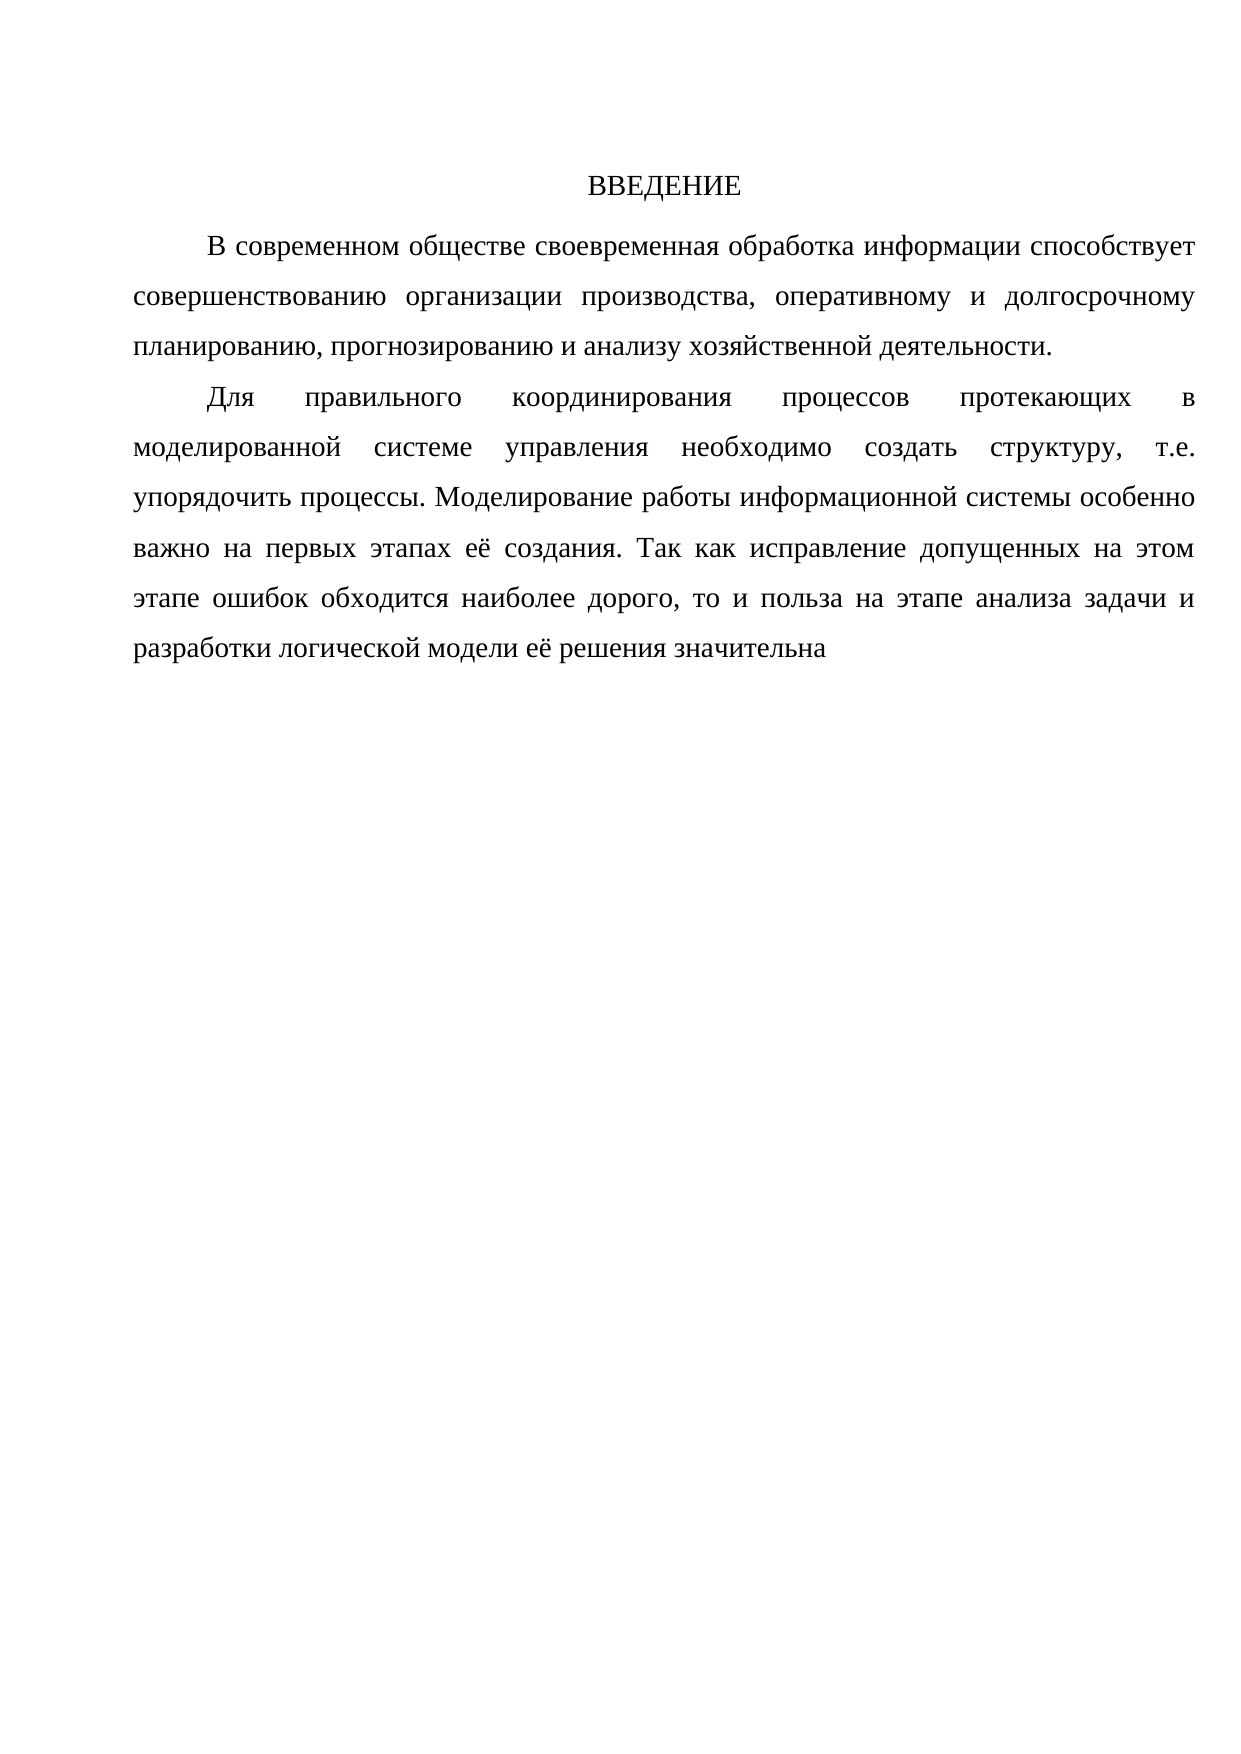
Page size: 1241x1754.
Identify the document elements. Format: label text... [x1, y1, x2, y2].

text Для правильного координирования процессов протекающих в моделированной системе управления необходимо создать структуру, т.е. упорядочить процессы. Моделирование работы информационной системы особенно важно на первых этапах её создания. Так как исправление допущенных на этом этапе ошибок обходится наиболее дорого, то и польза на этапе анализа задачи и разработки логической модели её решения значительна [133, 379, 1196, 664]
text ВВЕДЕНИЕ [177, 168, 1152, 202]
text В современном обществе своевременная обработка информации способствует совершенствованию организации производства, оперативному и долгосрочному планированию, прогнозированию и анализу хозяйственной деятельности. [133, 228, 1196, 362]
